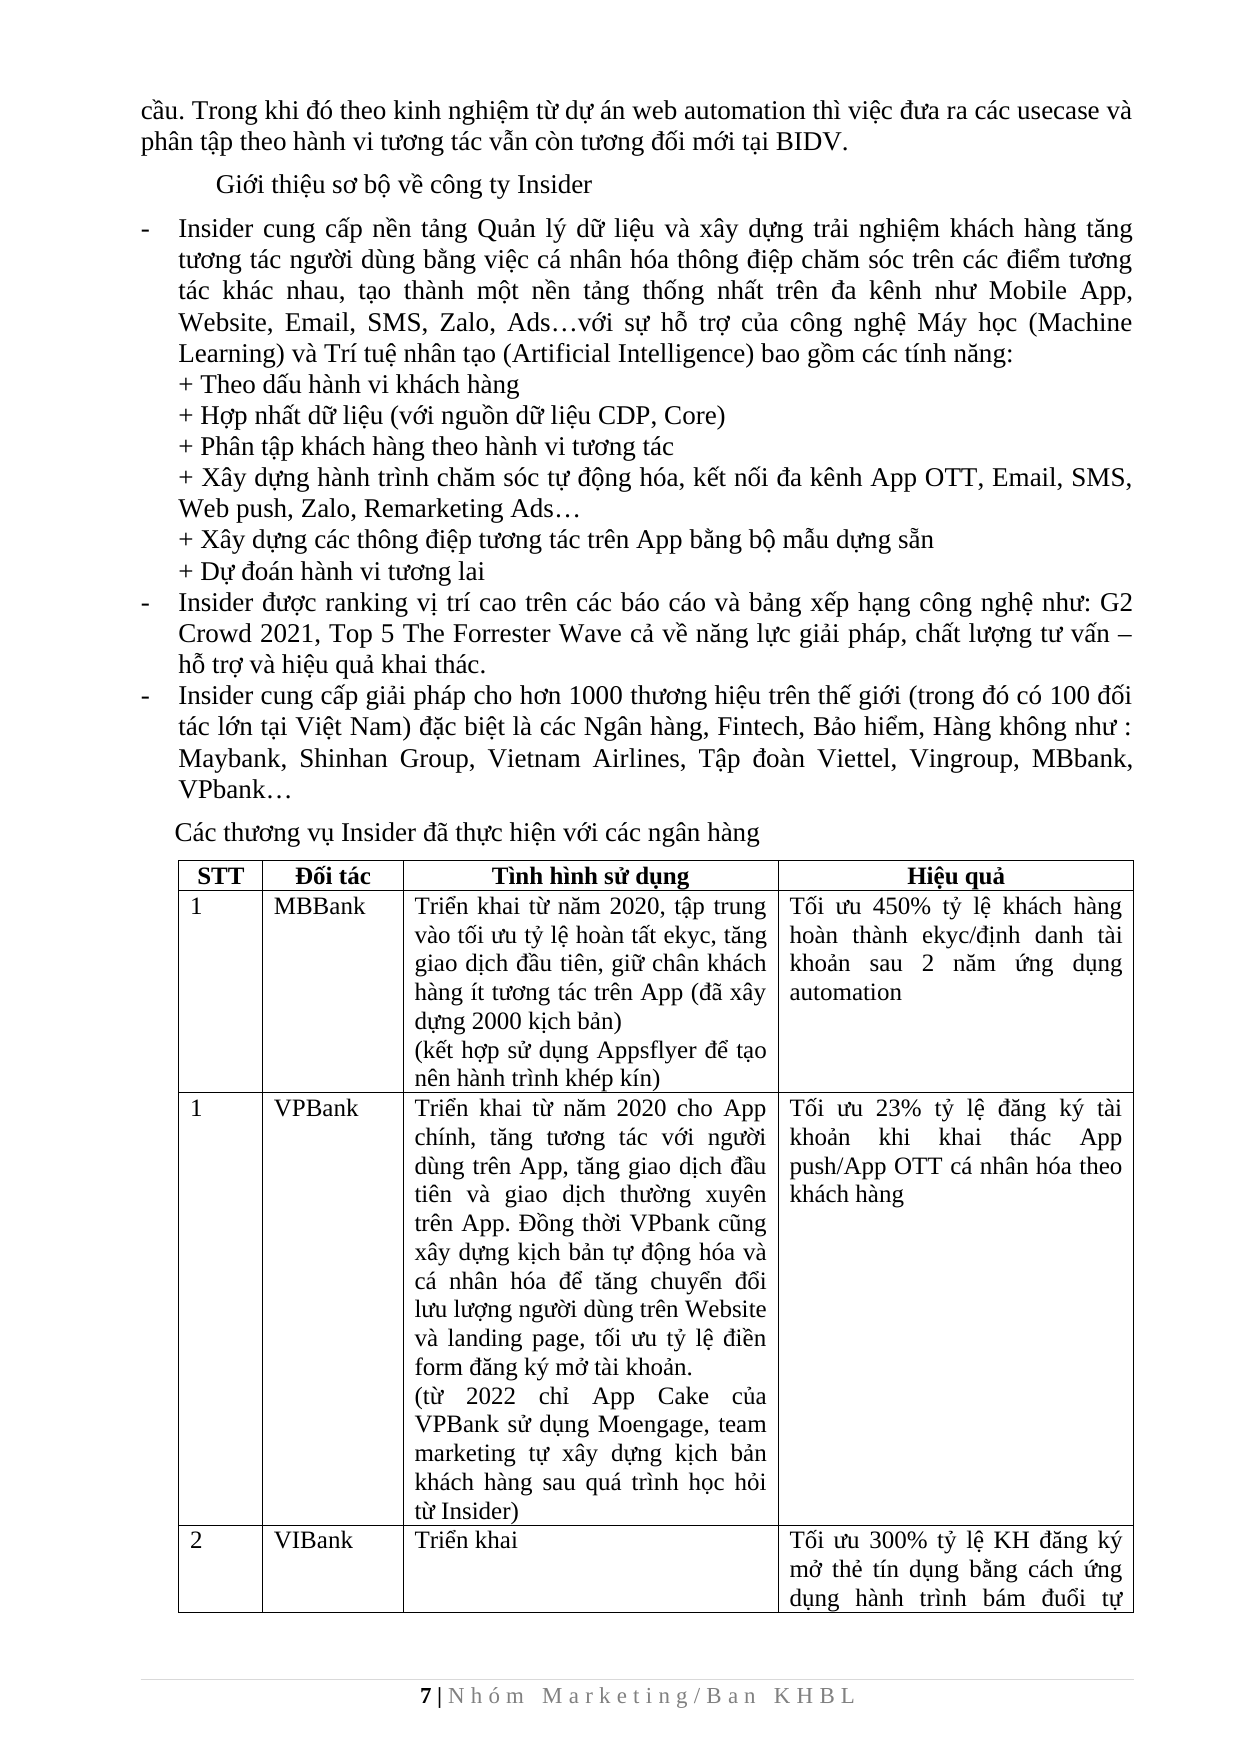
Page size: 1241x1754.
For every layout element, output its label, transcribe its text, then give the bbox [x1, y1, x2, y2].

list + Theo dấu hành vi khách hàng [178, 368, 1134, 399]
list + Hợp nhất dữ liệu (với nguồn dữ liệu CDP, Core) [178, 399, 1134, 430]
list + Xây dựng hành trình chăm sóc tự động hóa, kết nối đa kênh App OTT, Email, SMS, Web push, Zalo, Remarketing Ads… [178, 461, 1134, 524]
table_header Tình hình sử dụng [404, 861, 778, 890]
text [141, 94, 1134, 156]
table_cell Triển khai từ năm 2020, tập trung vào tối ưu tỷ lệ hoàn tất ekyc, tăng giao dịch đầu tiên, giữ chân khách hàng ít tương tác trên App (đã xây dựng 2000 kịch bản) (kết hợp sử dụng Appsflyer để tạo nên hành trình khép kín) [404, 891, 778, 1092]
list Insider cung cấp giải pháp cho hơn 1000 thương hiệu trên thế giới (trong đó có 100 đối tác lớn tại Việt Nam) đặc biệt là các Ngân hàng, Fintech, Bảo hiểm, Hàng không như : Maybank, Shinhan Group, Vietnam Airlines, Tập đoàn Viettel, Vingroup, MBbank, VPbank… [141, 679, 1134, 804]
list Insider cung cấp nền tảng Quản lý dữ liệu và xây dựng trải nghiệm khách hàng tăng tương tác người dùng bằng việc cá nhân hóa thông điệp chăm sóc trên các điểm tương tác khác nhau, tạo thành một nền tảng thống nhất trên đa kênh như Mobile App, Website, Email, SMS, Zalo, Ads…với sự hỗ trợ của công nghệ Máy học (Machine Learning) và Trí tuệ nhân tạo (Artificial Intelligence) bao gồm các tính năng: [141, 212, 1134, 368]
table_header Hiệu quả [779, 861, 1133, 890]
table_cell Triển khai [404, 1526, 778, 1612]
table_cell 1 [179, 1093, 262, 1524]
list + Phân tập khách hàng theo hành vi tương tác [178, 430, 1134, 461]
table_cell Tối ưu 23% tỷ lệ đăng ký tài khoản khi khai thác App push/App OTT cá nhân hóa theo khách hàng [779, 1093, 1133, 1524]
list Insider được ranking vị trí cao trên các báo cáo và bảng xếp hạng công nghệ như: G2 Crowd 2021, Top 5 The Forrester Wave cả về năng lực giải pháp, chất lượng tư vấn – hỗ trợ và hiệu quả khai thác. [141, 586, 1134, 679]
table_cell Tối ưu 450% tỷ lệ khách hàng hoàn thành ekyc/định danh tài khoản sau 2 năm ứng dụng automation [779, 891, 1133, 1092]
table_cell VIBank [263, 1526, 403, 1612]
table_cell MBBank [263, 891, 403, 1092]
list + Dự đoán hành vi tương lai [178, 555, 1134, 586]
text Các thương vụ Insider đã thực hiện với các ngân hàng [141, 816, 1134, 848]
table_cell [779, 1526, 1133, 1612]
table_cell 1 [179, 891, 262, 1092]
table_cell Triển khai từ năm 2020 cho App chính, tăng tương tác với người dùng trên App, tăng giao dịch đầu tiên và giao dịch thường xuyên trên App. Đồng thời VPbank cũng xây dựng kịch bản tự động hóa và cá nhân hóa để tăng chuyển đổi lưu lượng người dùng trên Website và landing page, tối ưu tỷ lệ điền form đăng ký mở tài khoản. (từ 2022 chỉ App Cake của VPBank sử dụng Moengage, team marketing tự xây dựng kịch bản khách hàng sau quá trình học hỏi từ Insider) [404, 1093, 778, 1524]
list + Xây dựng các thông điệp tương tác trên App bằng bộ mẫu dựng sẵn [178, 524, 1134, 555]
text Giới thiệu sơ bộ về công ty Insider [178, 168, 1134, 200]
table_cell 2 [179, 1526, 262, 1612]
table_header STT [179, 861, 262, 890]
table_cell VPBank [263, 1093, 403, 1524]
table_header Đối tác [263, 861, 403, 890]
